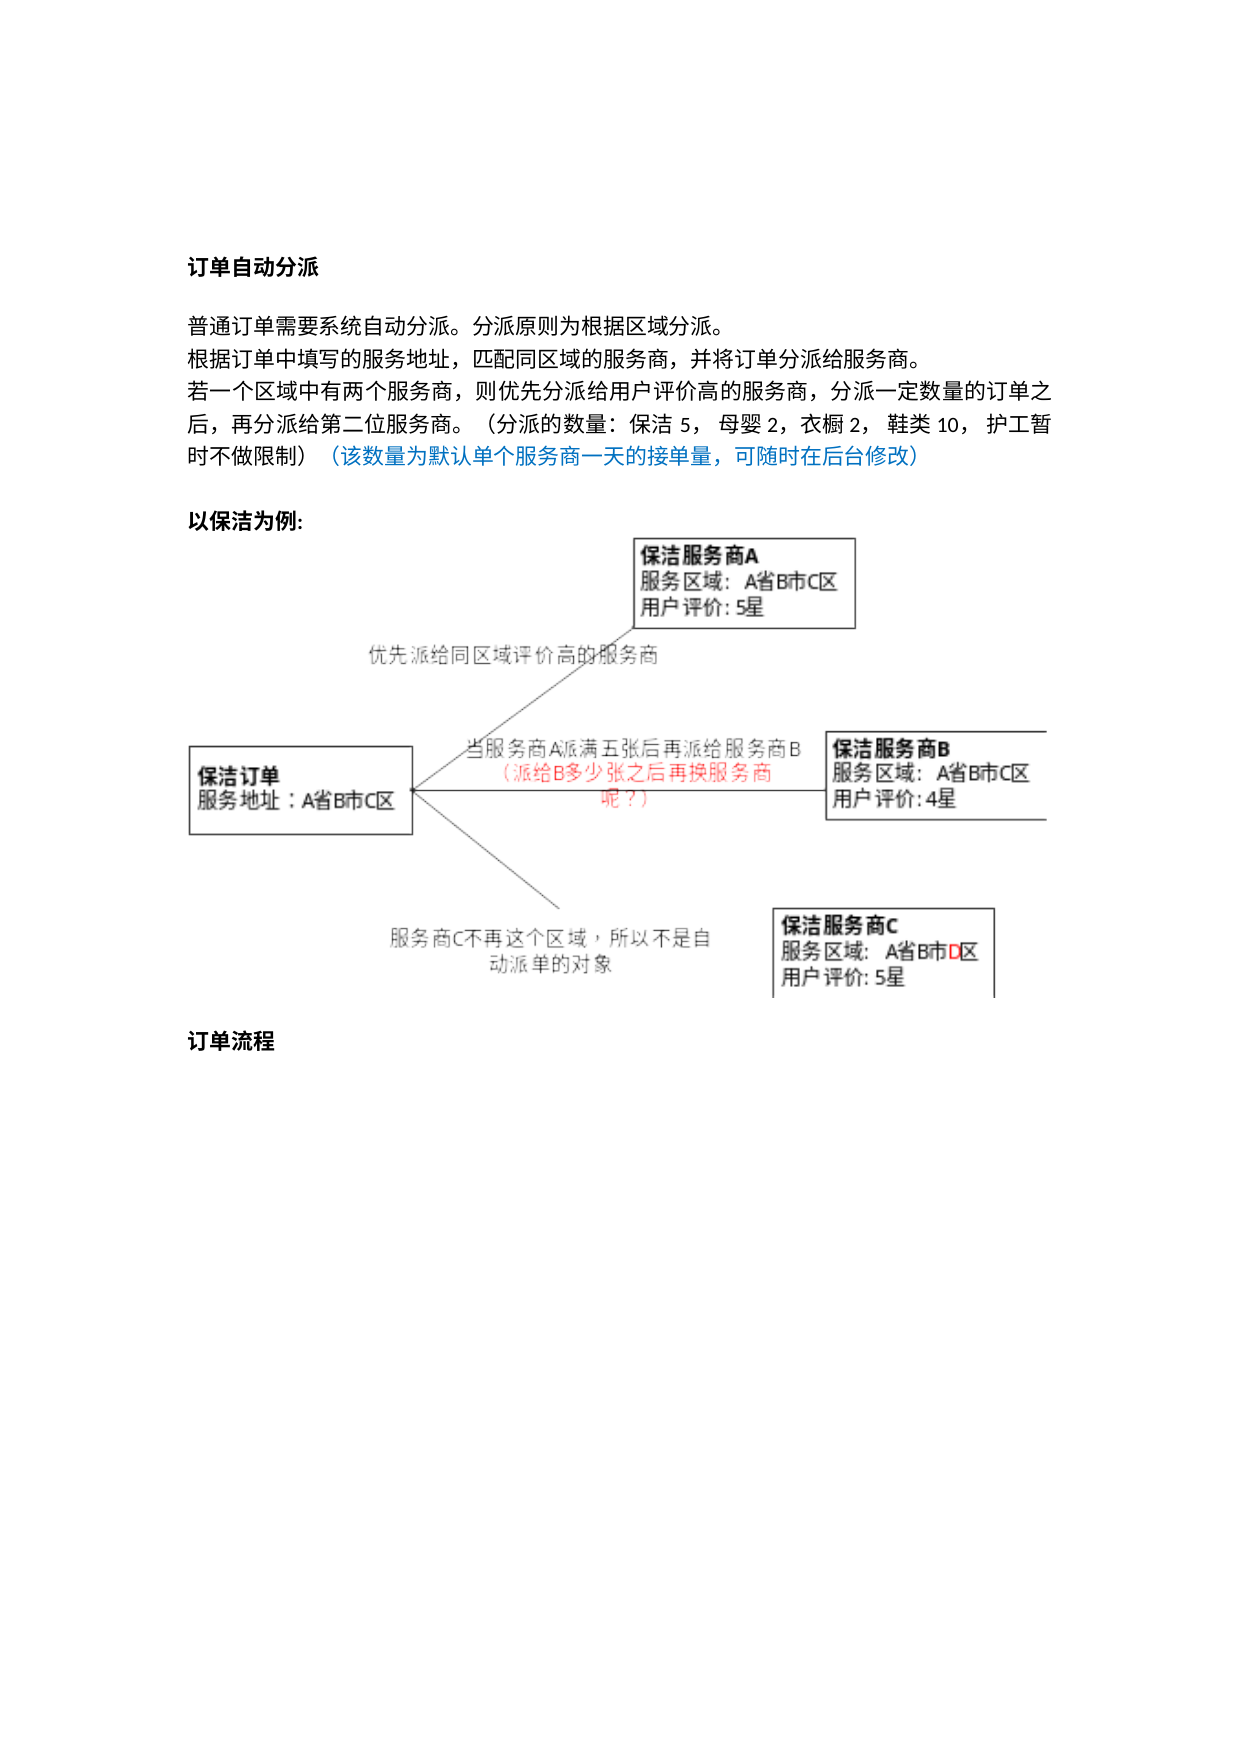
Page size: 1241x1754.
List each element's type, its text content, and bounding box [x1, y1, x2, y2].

subtitle 订单自动分派 [187, 249, 1053, 282]
text 以保洁为例: [187, 504, 1053, 536]
text 若一个区域中有两个服务商，则优先分派给用户评价高的服务商，分派一定数量的订单之后，再分派给第二位服务商。（分派的数量：保洁5， 母婴2，衣橱2， 鞋类10， 护工暂时不做限制）（该数量为默认单个服务商一天的接单量，可随时在后台修改） [187, 374, 1053, 471]
text 订单流程 [187, 1024, 1053, 1056]
text 根据订单中填写的服务地址，匹配同区域的服务商，并将订单分派给服务商。 [187, 341, 1053, 374]
text 普通订单需要系统自动分派。分派原则为根据区域分派。 [187, 309, 1053, 341]
